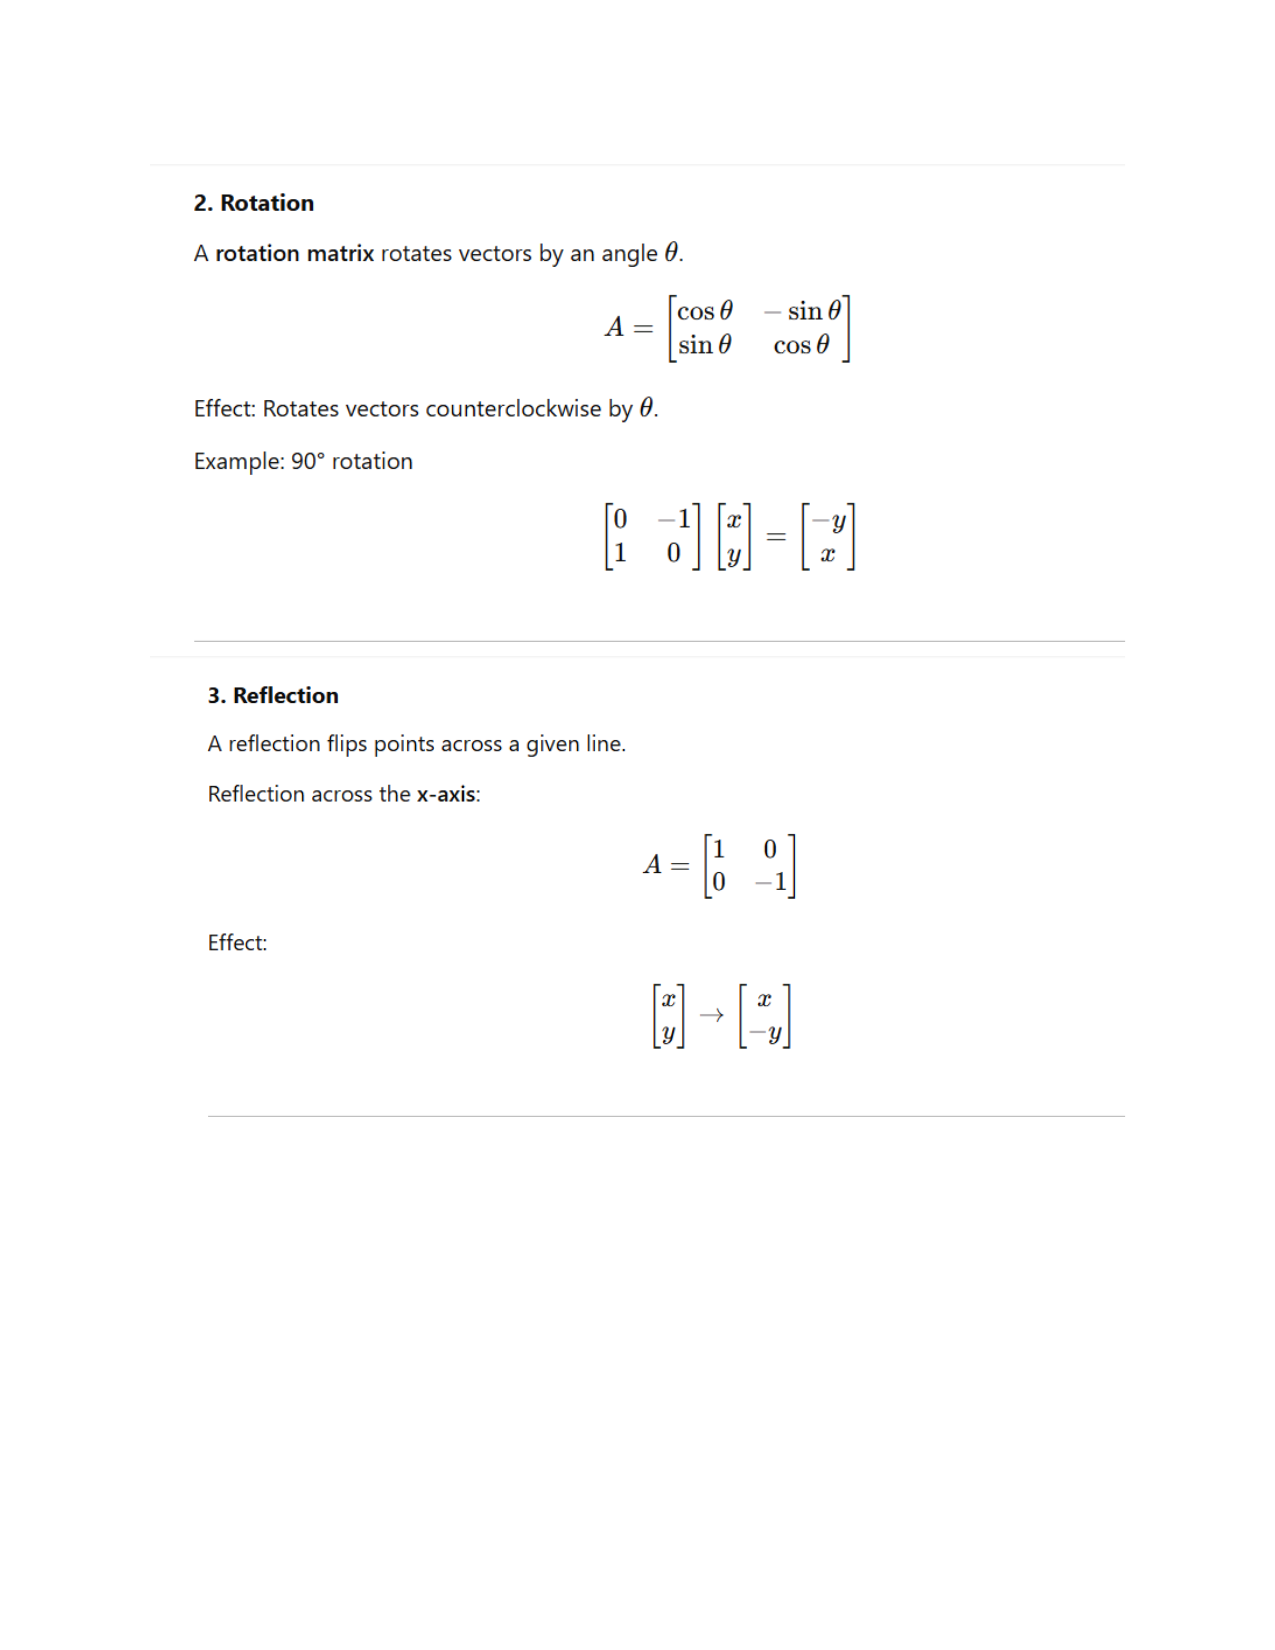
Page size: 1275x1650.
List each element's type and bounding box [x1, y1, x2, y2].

picture [150, 645, 1125, 1117]
picture [150, 150, 1125, 642]
